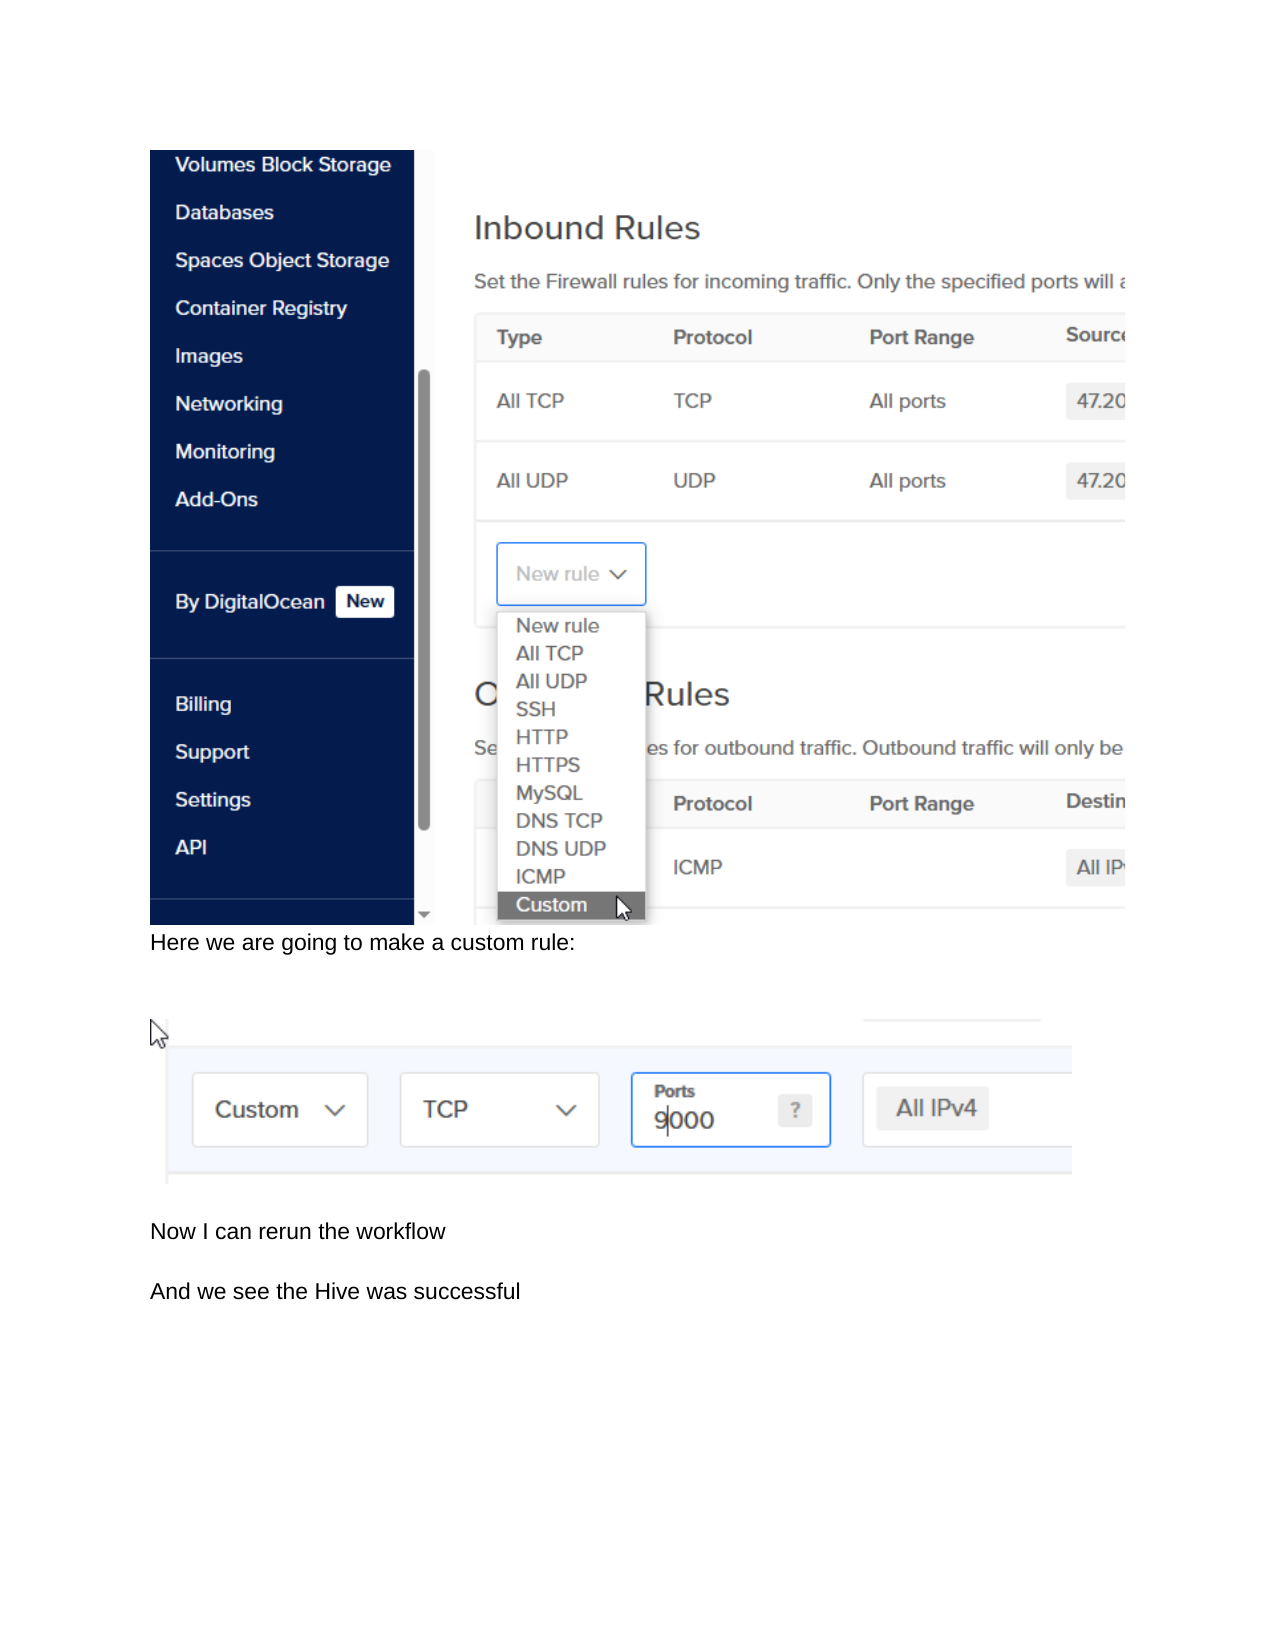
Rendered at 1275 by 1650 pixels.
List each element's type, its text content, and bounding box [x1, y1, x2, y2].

text Now I can rerun the workflow [150, 1218, 1125, 1244]
picture [150, 150, 1125, 925]
text Here we are going to make a custom rule: [150, 929, 1125, 955]
text And we see the Hive was successful [150, 1278, 1125, 1304]
picture [150, 1019, 1072, 1184]
